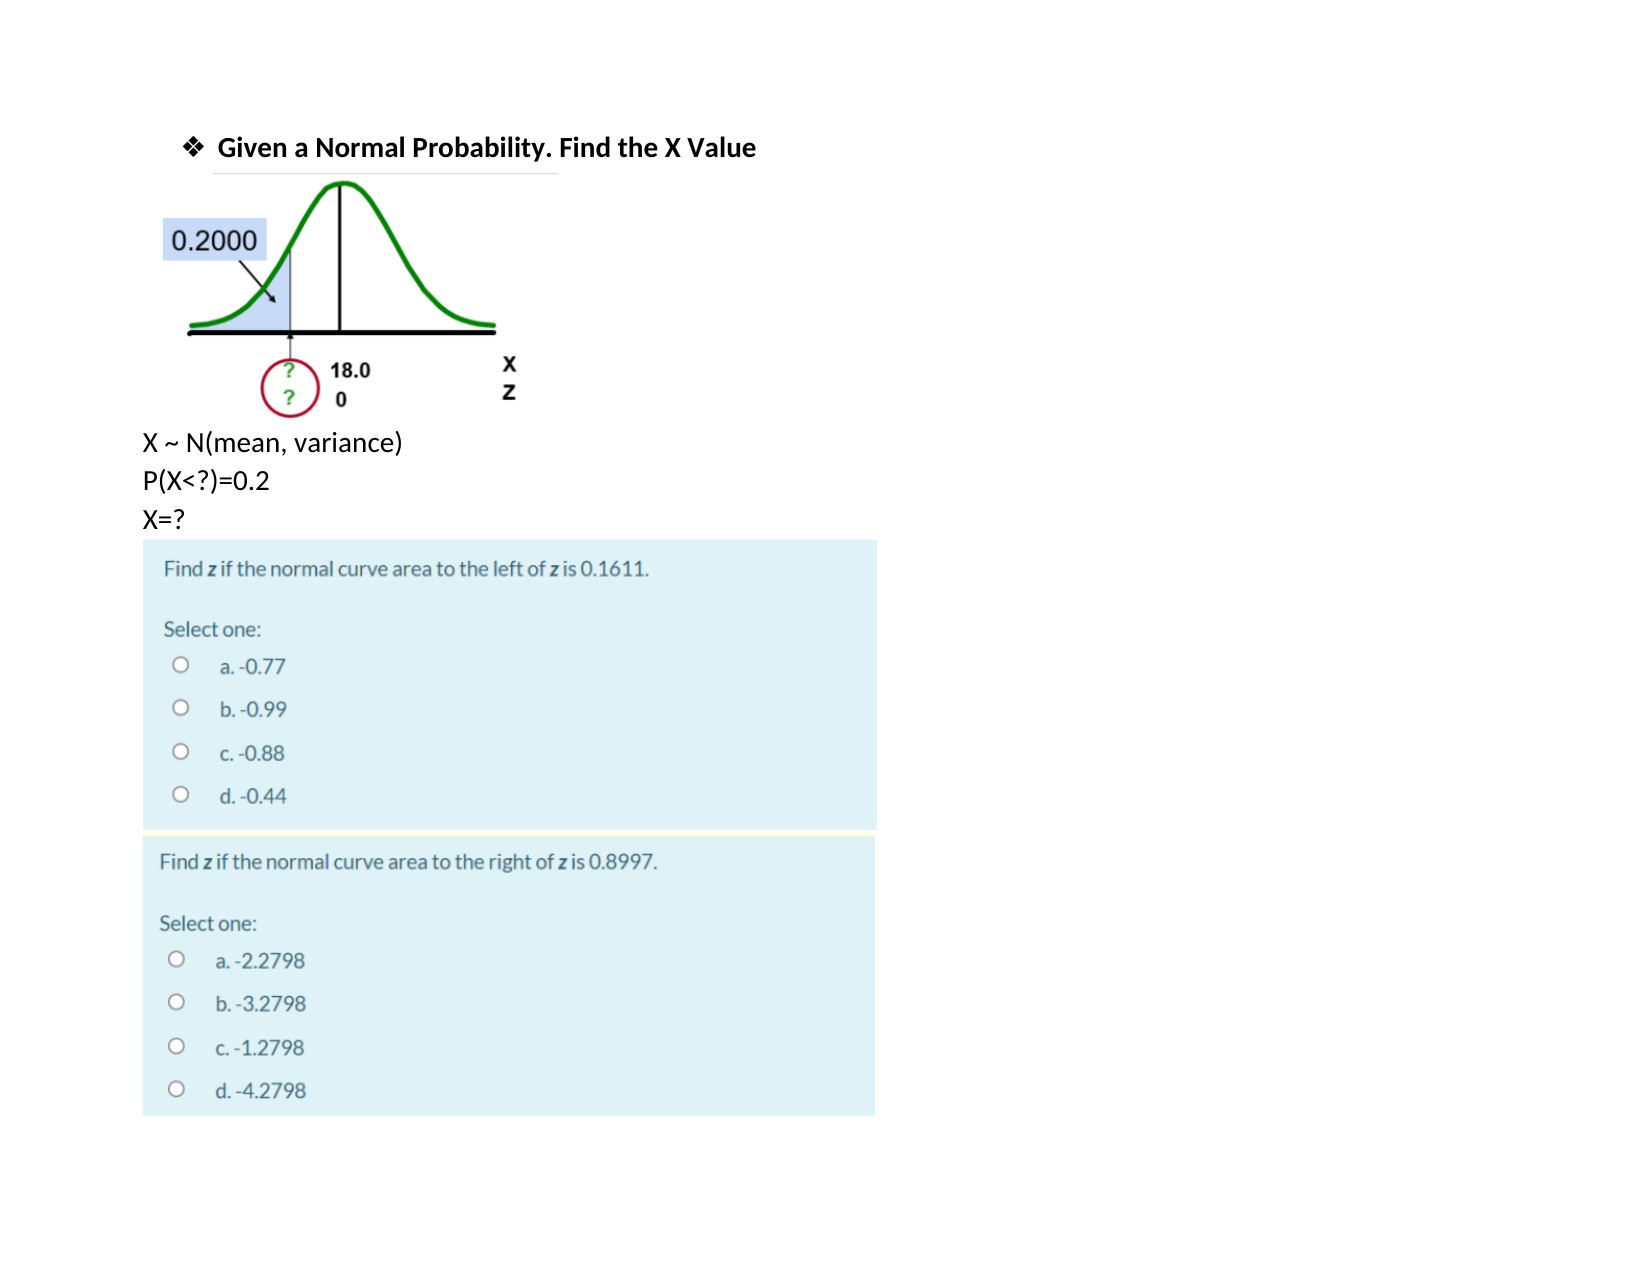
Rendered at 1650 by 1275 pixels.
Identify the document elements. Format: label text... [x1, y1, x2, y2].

text P(X<?)=0.2 [143, 462, 1620, 498]
text X=? [143, 501, 1620, 536]
text X ~ N(mean, variance) [143, 424, 1620, 459]
list Given a Normal Probability. Find the X Value [180, 114, 1620, 174]
picture [142, 173, 559, 422]
picture [142, 539, 877, 831]
picture [142, 833, 875, 1116]
